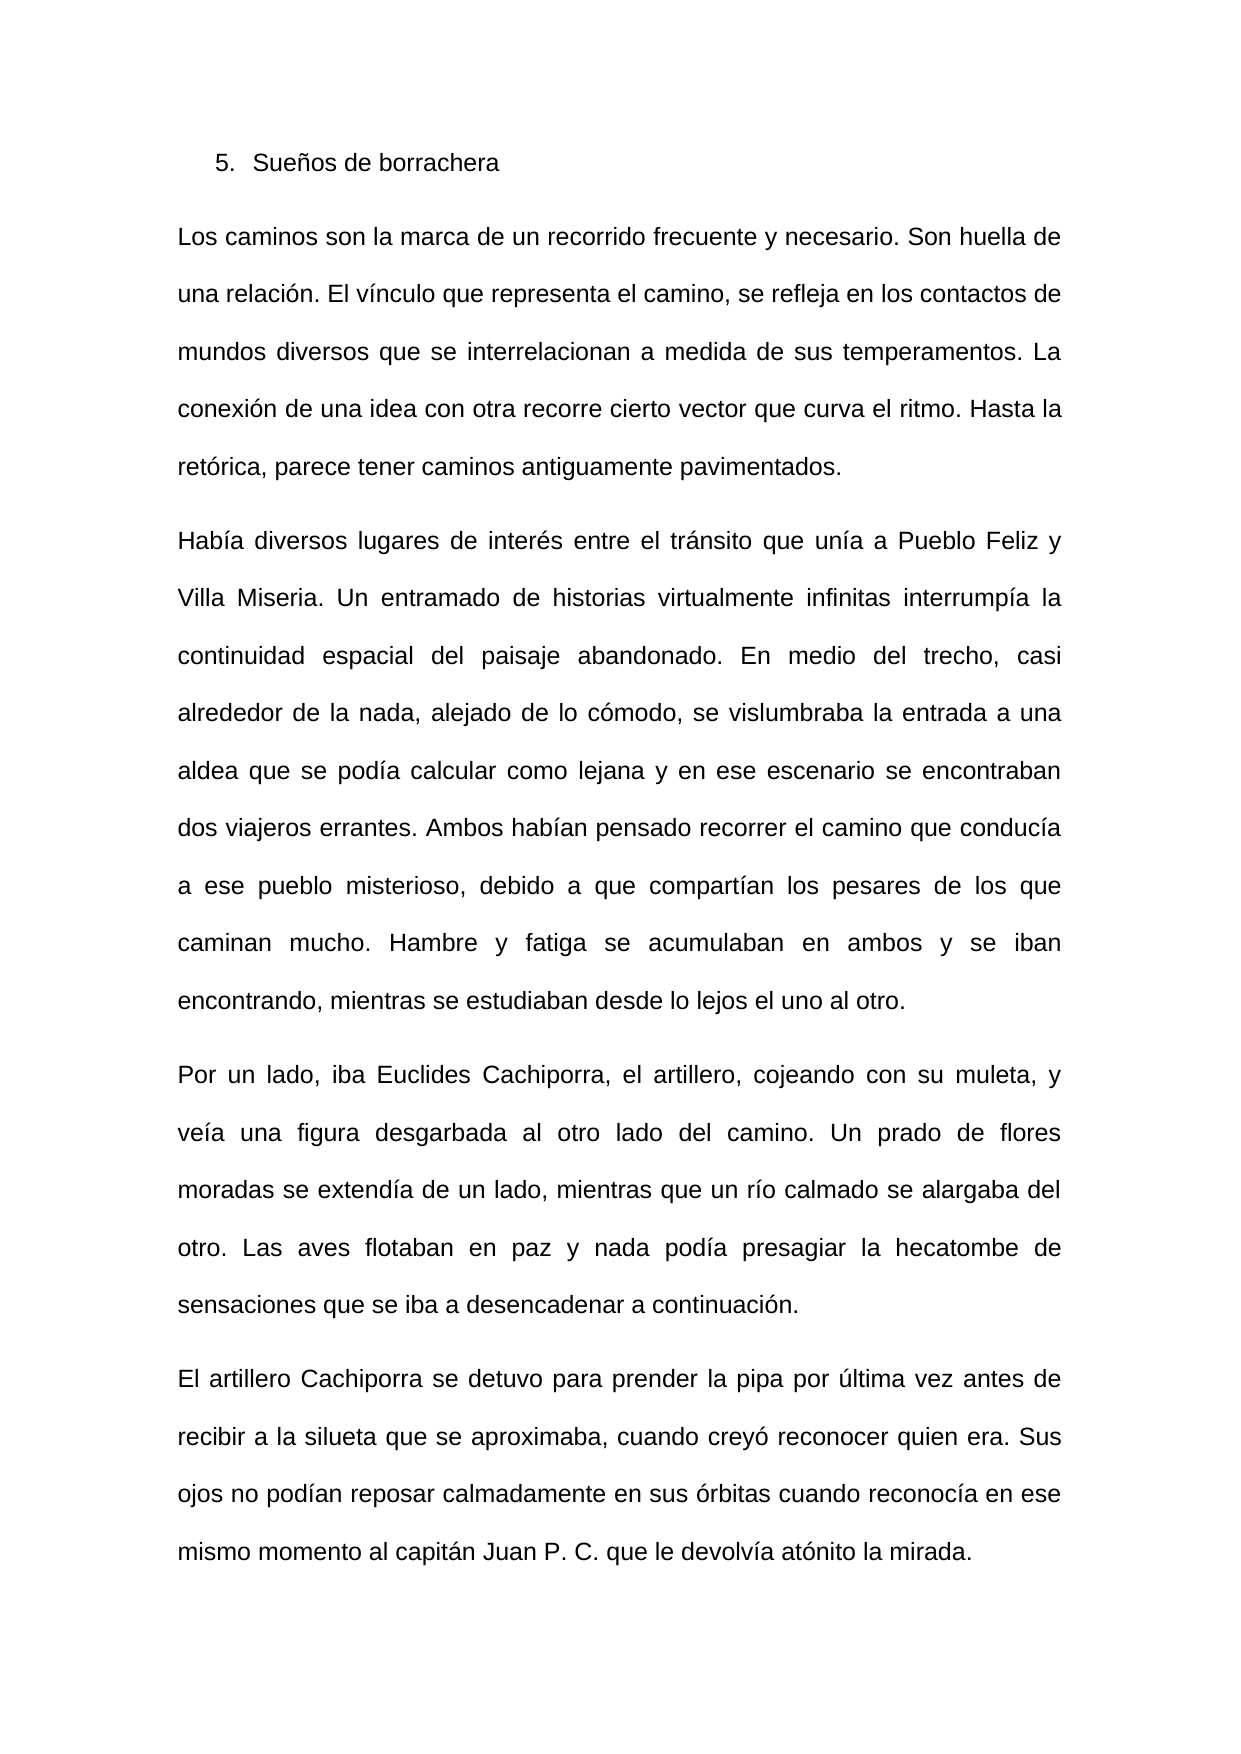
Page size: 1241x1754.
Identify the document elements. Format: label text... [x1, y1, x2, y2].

text Por un lado, iba Euclides Cachiporra, el artillero, cojeando con su muleta, y veía una figura desgarbada al otro lado del camino. Un prado de flores moradas se extendía de un lado, mientras que un río calmado se alargaba del otro. Las aves flotaban en paz y nada podía presagiar la hecatombe de sensaciones que se iba a desencadenar a continuación. [177, 1060, 1063, 1319]
text Había diversos lugares de interés entre el tránsito que unía a Pueblo Feliz y Villa Miseria. Un entramado de historias virtualmente infinitas interrumpía la continuidad espacial del paisaje abandonado. En medio del trecho, casi alrededor de la nada, alejado de lo cómodo, se vislumbraba la entrada a una aldea que se podía calcular como lejana y en ese escenario se encontraban dos viajeros errantes. Ambos habían pensado recorrer el camino que conducía a ese pueblo misterioso, debido a que compartían los pesares de los que caminan mucho. Hambre y fatiga se acumulaban en ambos y se iban encontrando, mientras se estudiaban desde lo lejos el uno al otro. [177, 526, 1063, 1015]
list Sueños de borrachera [215, 148, 1063, 176]
text Los caminos son la marca de un recorrido frecuente y necesario. Son huella de una relación. El vínculo que representa el camino, se refleja en los contactos de mundos diversos que se interrelacionan a medida de sus temperamentos. La conexión de una idea con otra recorre cierto vector que curva el ritmo. Hasta la retórica, parece tener caminos antiguamente pavimentados. [177, 222, 1063, 481]
text El artillero Cachiporra se detuvo para prender la pipa por última vez antes de recibir a la silueta que se aproximaba, cuando creyó reconocer quien era. Sus ojos no podían reposar calmadamente en sus órbitas cuando reconocía en ese mismo momento al capitán Juan P. C. que le devolvía atónito la mirada. [177, 1364, 1063, 1566]
